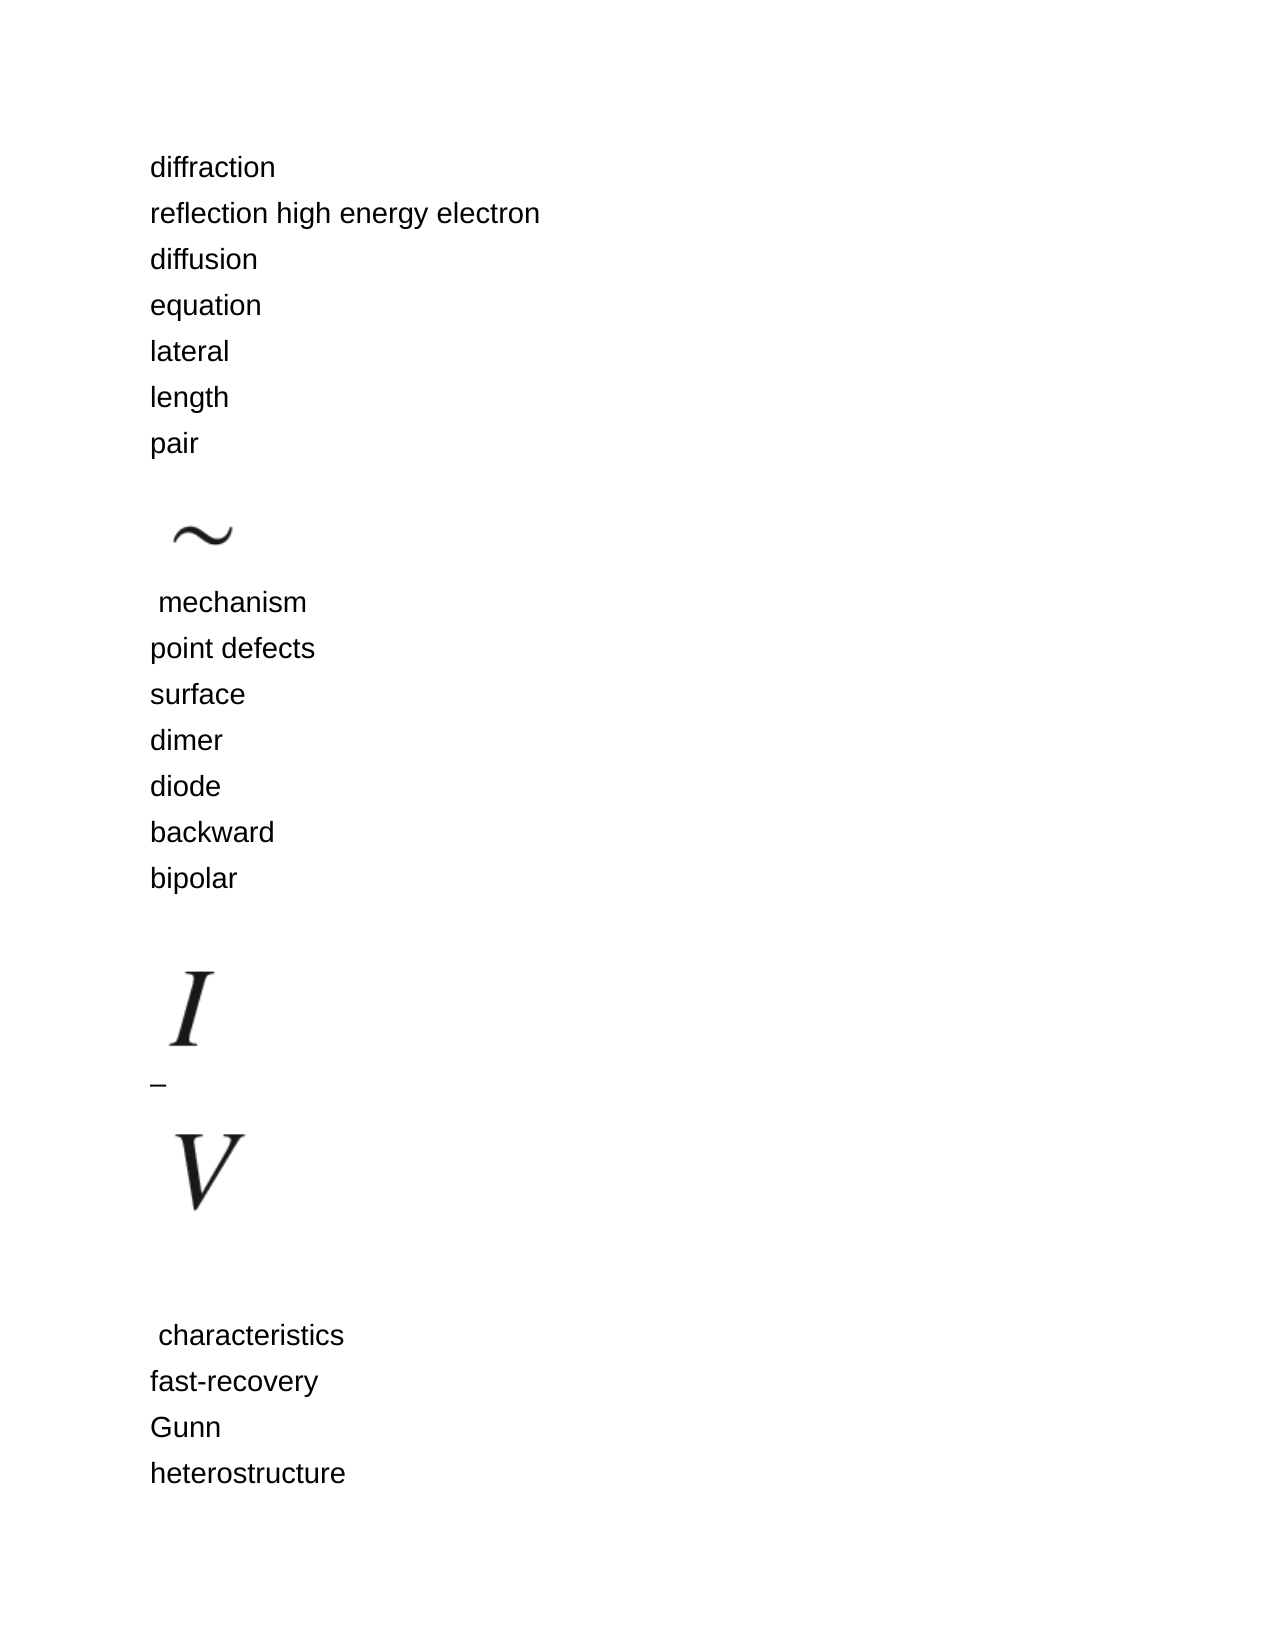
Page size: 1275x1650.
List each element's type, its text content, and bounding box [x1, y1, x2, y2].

text diffusion [150, 242, 1125, 276]
text point defects [150, 631, 1125, 664]
text backward [150, 815, 1125, 848]
text equation [150, 288, 1125, 322]
text pair [150, 426, 1125, 460]
text mechanism [150, 585, 1125, 618]
text heterostructure [150, 1456, 1125, 1489]
text length [150, 380, 1125, 414]
text fast-recovery [150, 1364, 1125, 1397]
text reflection high energy electron [150, 196, 1125, 229]
picture [150, 953, 221, 1054]
text diffraction [150, 150, 1125, 183]
text Gunn [150, 1410, 1125, 1443]
text – [150, 1066, 1125, 1099]
text surface [150, 677, 1125, 710]
picture [150, 472, 247, 573]
text dimer [150, 723, 1125, 756]
text bipolar [150, 861, 1125, 894]
picture [150, 1111, 252, 1306]
text lateral [150, 334, 1125, 368]
text diode [150, 769, 1125, 802]
text characteristics [150, 1318, 1125, 1351]
